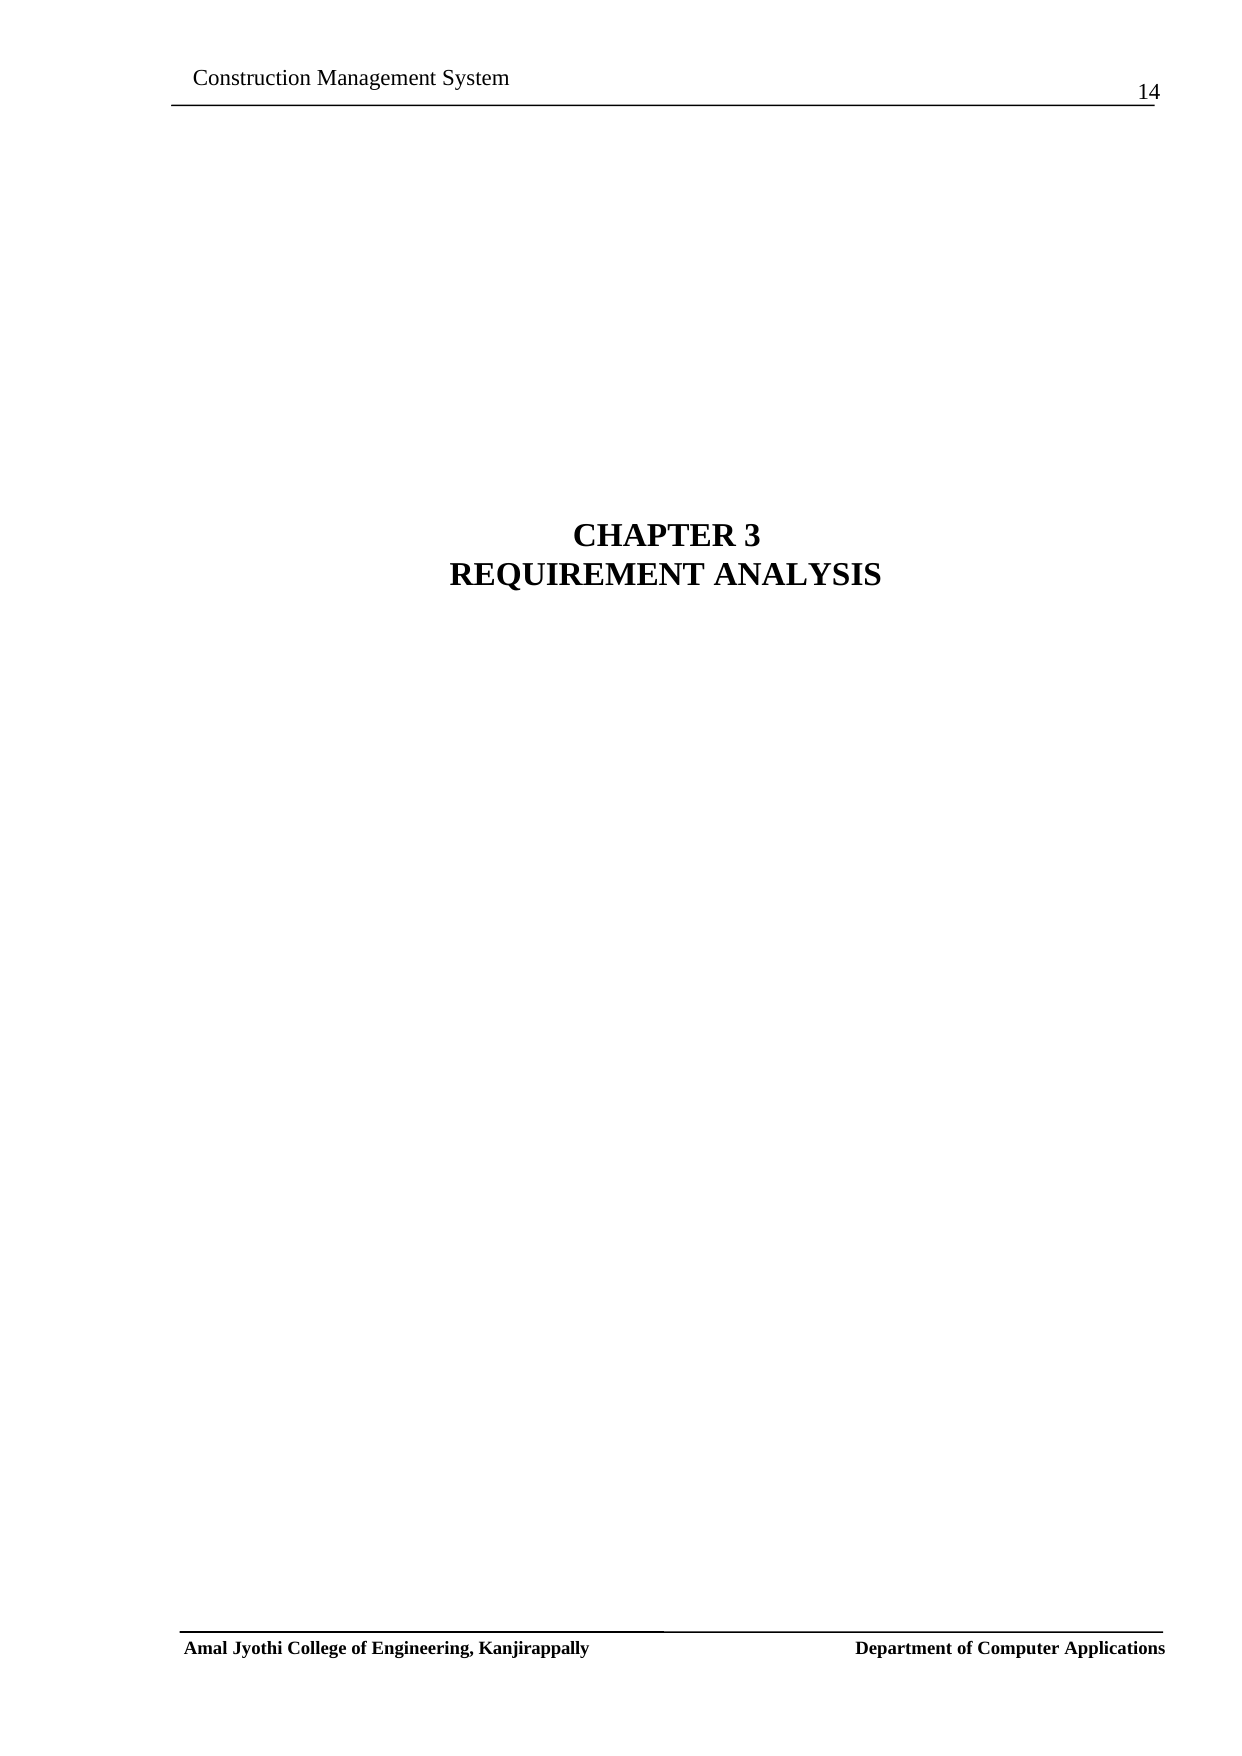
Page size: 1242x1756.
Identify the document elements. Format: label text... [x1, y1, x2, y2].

subtitle REQUIREMENT ANALYSIS [178, 554, 1153, 592]
subtitle CHAPTER 3 [178, 516, 1155, 554]
